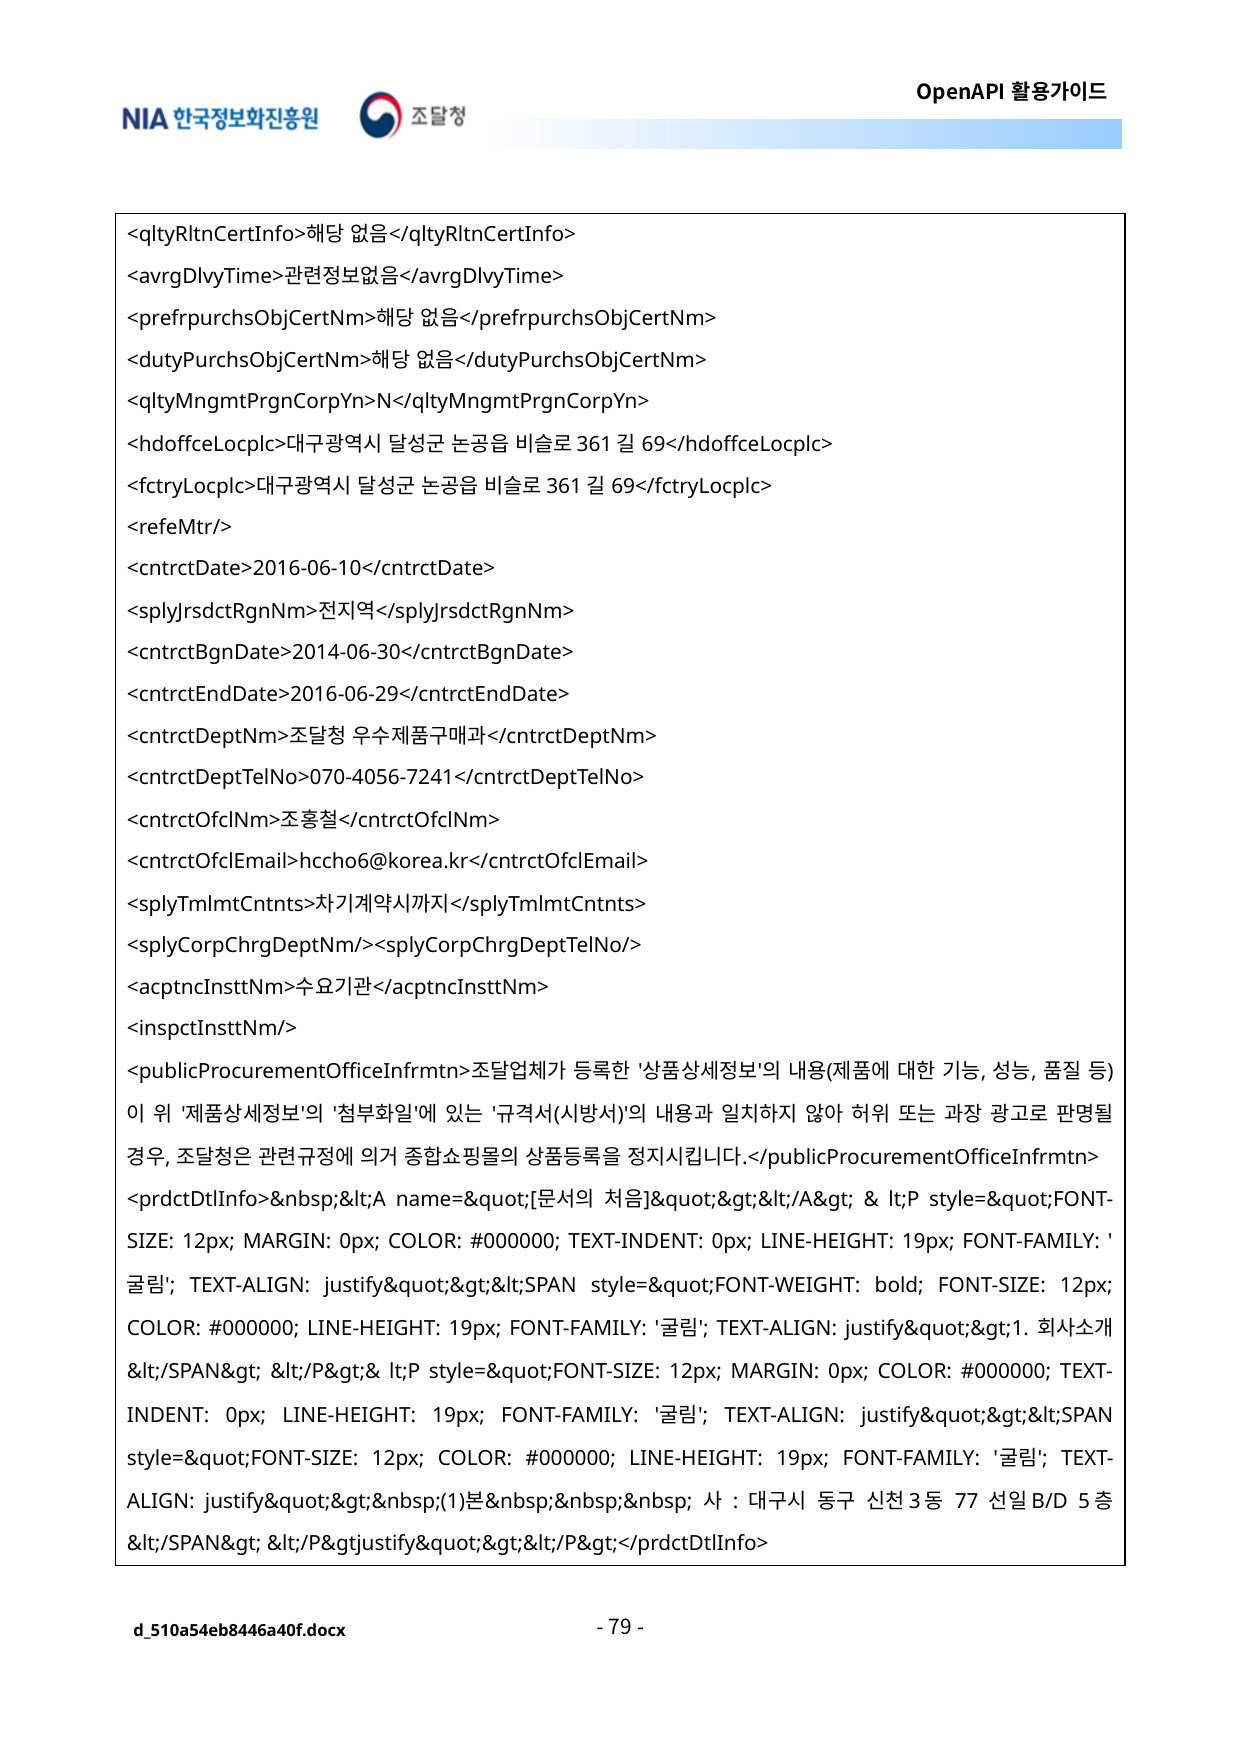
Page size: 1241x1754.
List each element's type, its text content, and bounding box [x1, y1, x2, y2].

picture [118, 88, 472, 145]
